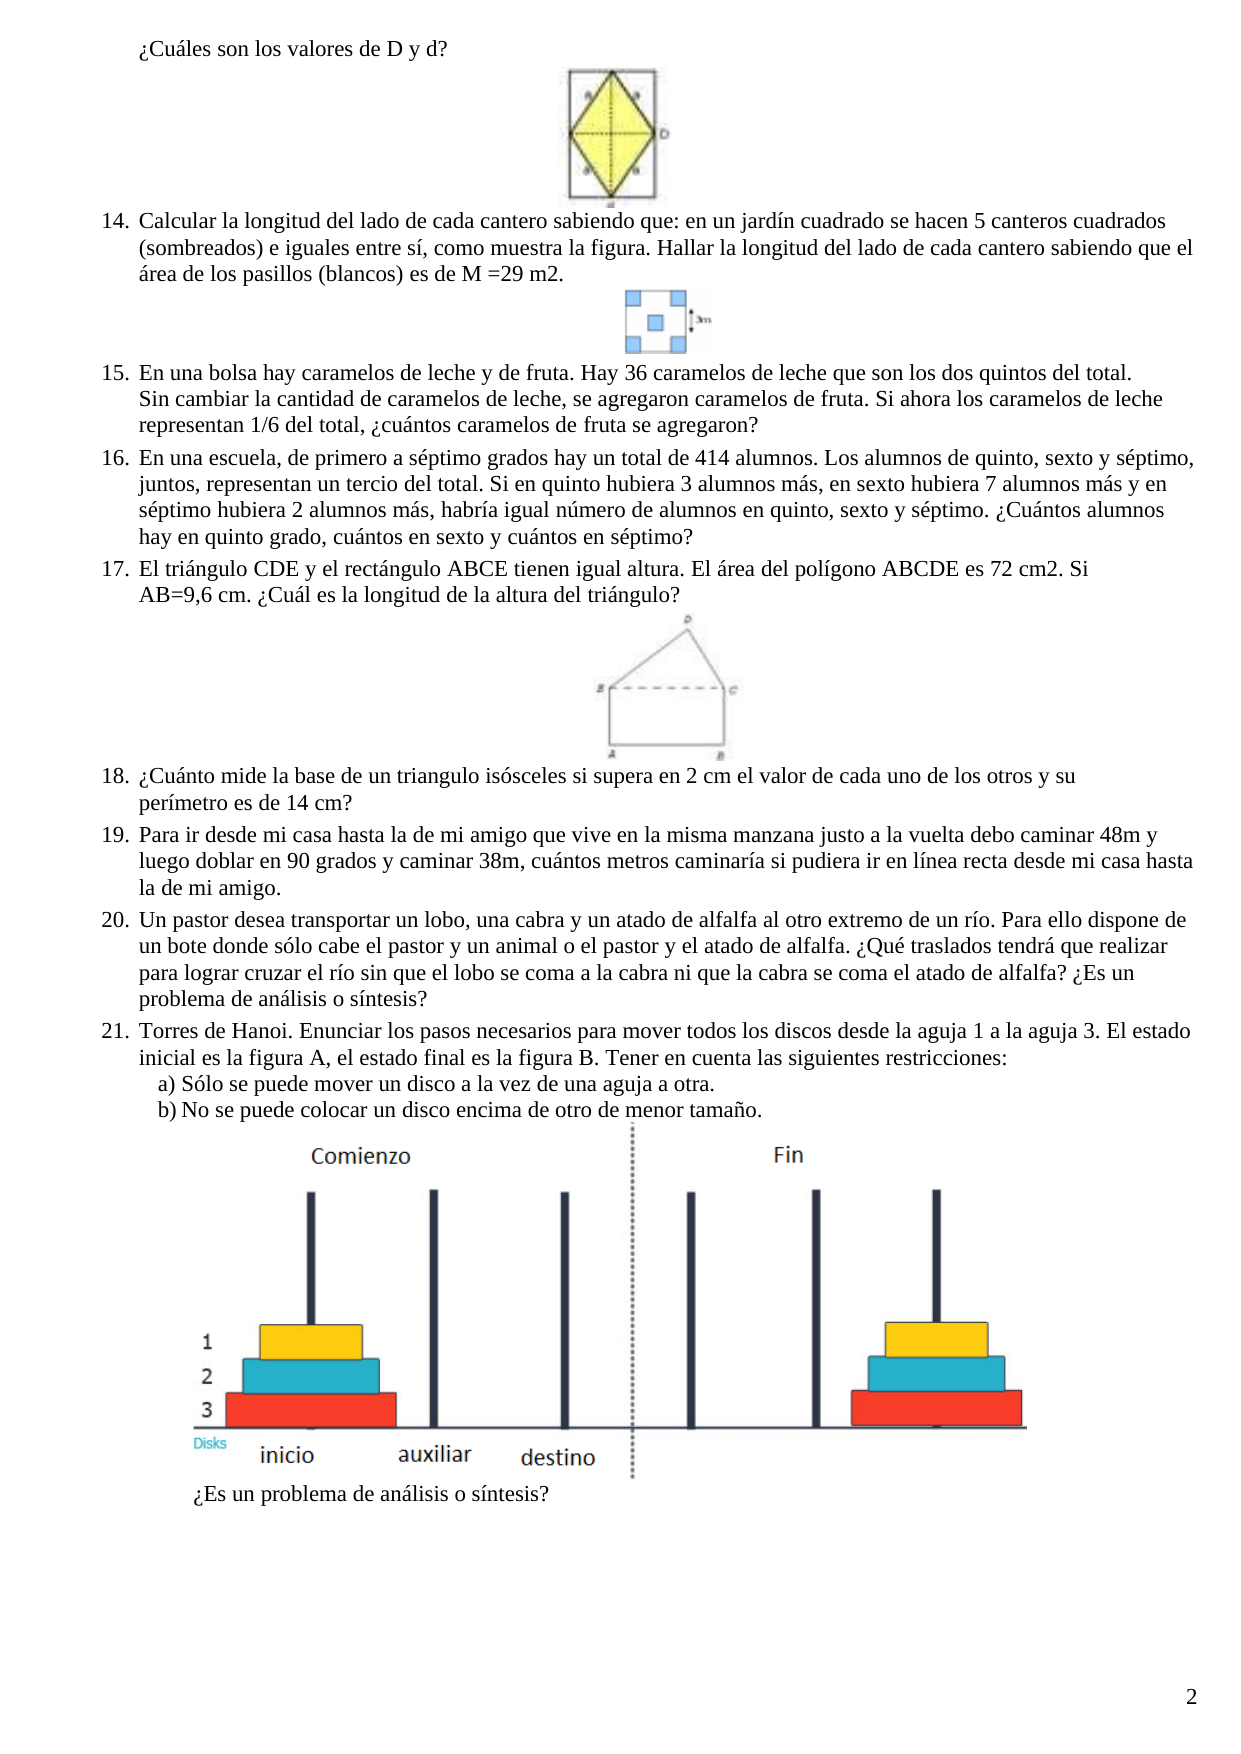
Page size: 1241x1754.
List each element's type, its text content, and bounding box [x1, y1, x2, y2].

text ¿Cuáles son los valores de D y d? [139, 35, 1219, 62]
picture [558, 67, 672, 208]
picture [593, 613, 744, 761]
list No se puede colocar un disco encima de otro de menor tamaño. [158, 1096, 1219, 1123]
picture [624, 289, 712, 354]
list Para ir desde mi casa hasta la de mi amigo que vive en la misma manzana justo a la vuelta debo caminar 48m y luego doblar en 90 grados y caminar 38m, cuántos metros caminaría si pudiera ir en línea recta desde mi casa hasta la de mi amigo. [101, 821, 1195, 900]
list ¿Cuánto mide la base de un triangulo isósceles si supera en 2 cm el valor de cada uno de los otros y su perímetro es de 14 cm? [101, 609, 1172, 815]
list El triángulo CDE y el rectángulo ABCE tienen igual altura. El área del polígono ABCDE es 72 cm2. Si AB=9,6 cm. ¿Cuál es la longitud de la altura del triángulo? [101, 555, 1164, 608]
picture [193, 1122, 1027, 1481]
list Calcular la longitud del lado de cada cantero sabiendo que: en un jardín cuadrado se hacen 5 canteros cuadrados (sombreados) e iguales entre sí, como muestra la figura. Hallar la longitud del lado de cada cantero sabiendo que el área de los pasillos (blancos) es de M =29 m2. [101, 62, 1194, 286]
list En una escuela, de primero a séptimo grados hay un total de 414 alumnos. Los alumnos de quinto, sexto y séptimo, juntos, representan un tercio del total. Si en quinto hubiera 3 alumnos más, en sexto hubiera 7 alumnos más y en séptimo hubiera 2 alumnos más, habría igual número de alumnos en quinto, sexto y séptimo. ¿Cuántos alumnos hay en quinto grado, cuántos en sexto y cuántos en séptimo? [101, 444, 1196, 549]
list Un pastor desea transportar un lobo, una cabra y un atado de alfalfa al otro extremo de un río. Para ello dispone de un bote donde sólo cabe el pastor y un animal o el pastor y el atado de alfalfa. ¿Qué traslados tendrá que realizar para lograr cruzar el río sin que el lobo se coma a la cabra ni que la cabra se coma el atado de alfalfa? ¿Es un problema de análisis o síntesis? [101, 906, 1195, 1012]
list En una bolsa hay caramelos de leche y de fruta. Hay 36 caramelos de leche que son los dos quintos del total. Sin cambiar la cantidad de caramelos de leche, se agregaron caramelos de fruta. Si ahora los caramelos de leche representan 1/6 del total, ¿cuántos caramelos de fruta se agregaron? [101, 359, 1170, 438]
list Sólo se puede mover un disco a la vez de una aguja a otra. [158, 1070, 1219, 1096]
list ¿Es un problema de análisis o síntesis? [193, 1480, 1219, 1507]
list Torres de Hanoi. Enunciar los pasos necesarios para mover todos los discos desde la aguja 1 a la aguja 3. El estado inicial es la figura A, el estado final es la figura B. Tener en cuenta las siguientes restricciones: [101, 1018, 1195, 1070]
